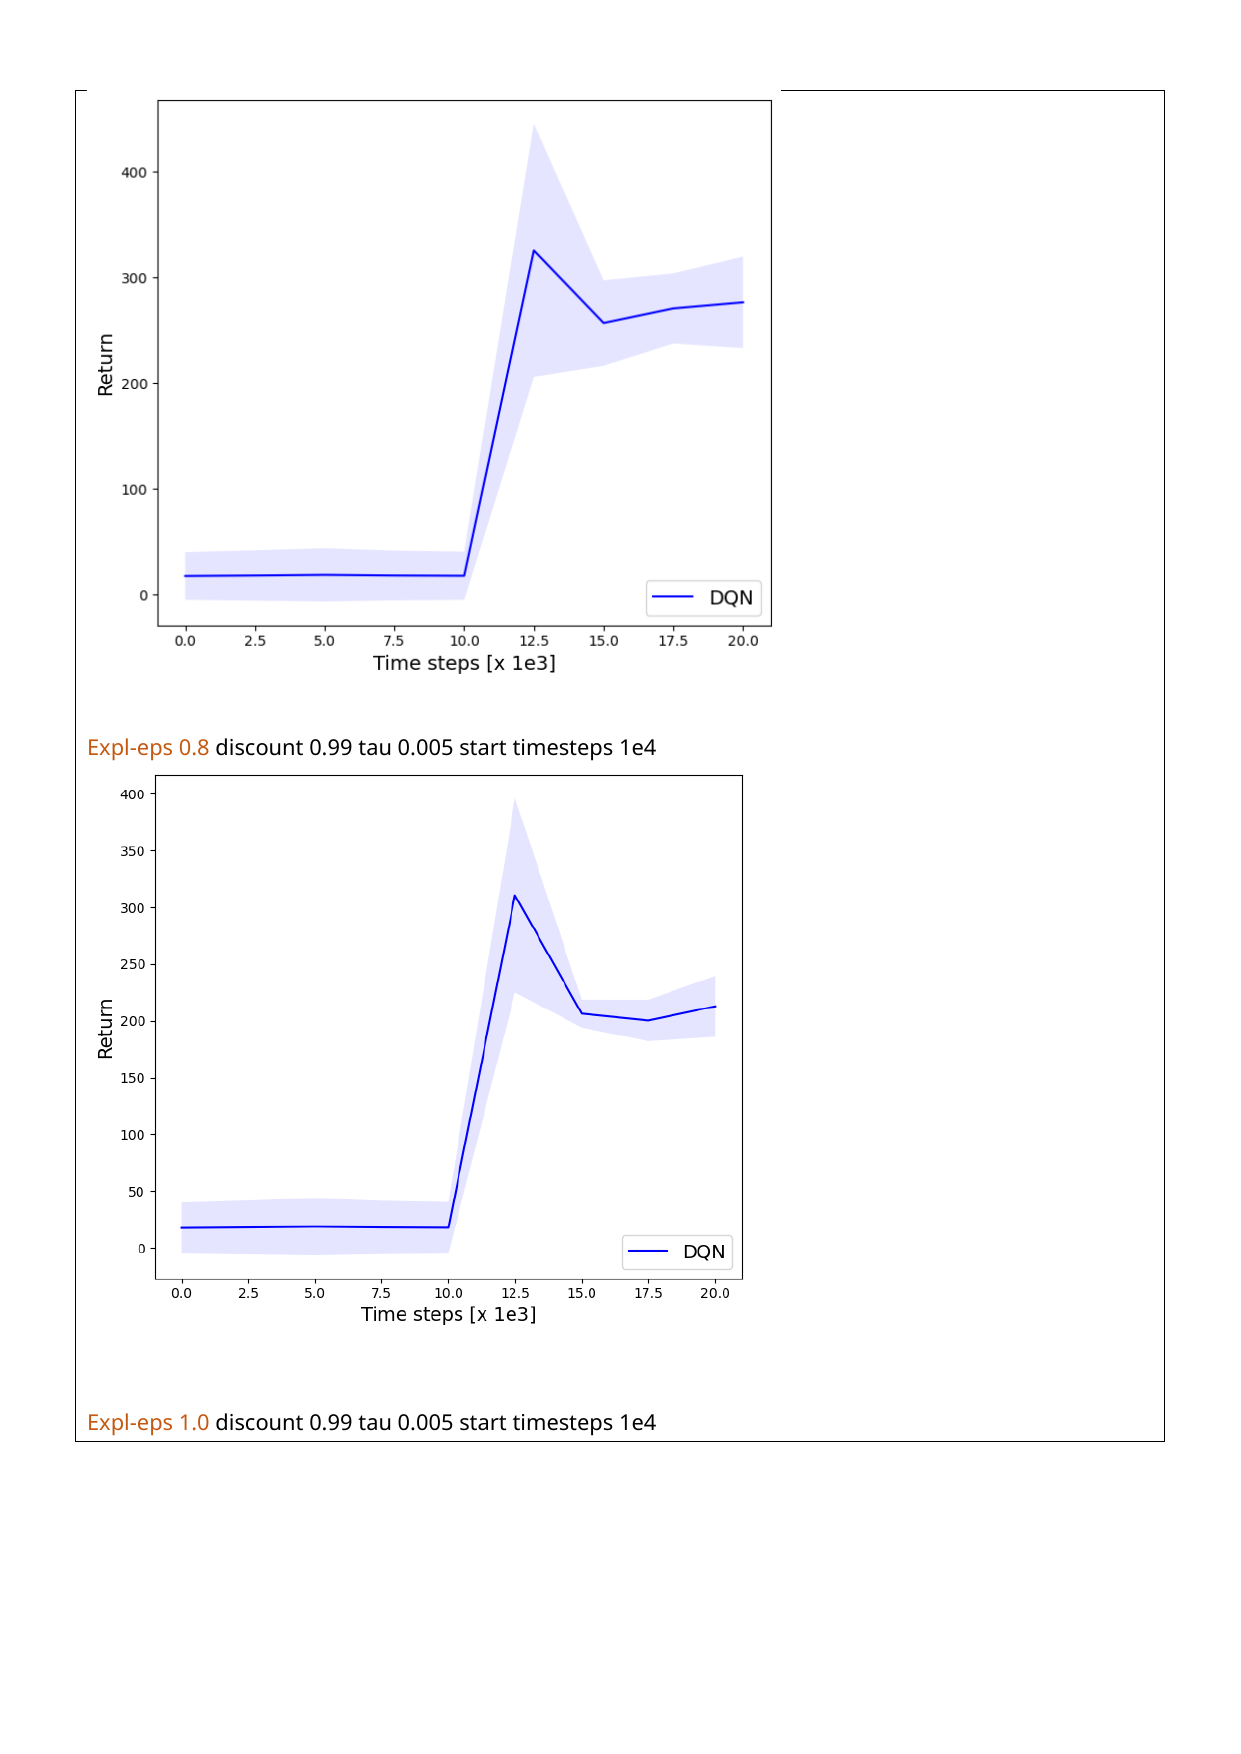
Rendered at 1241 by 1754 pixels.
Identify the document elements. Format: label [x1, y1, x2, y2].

picture [86, 90, 781, 684]
table_cell [76, 91, 1164, 1441]
picture [86, 765, 751, 1334]
